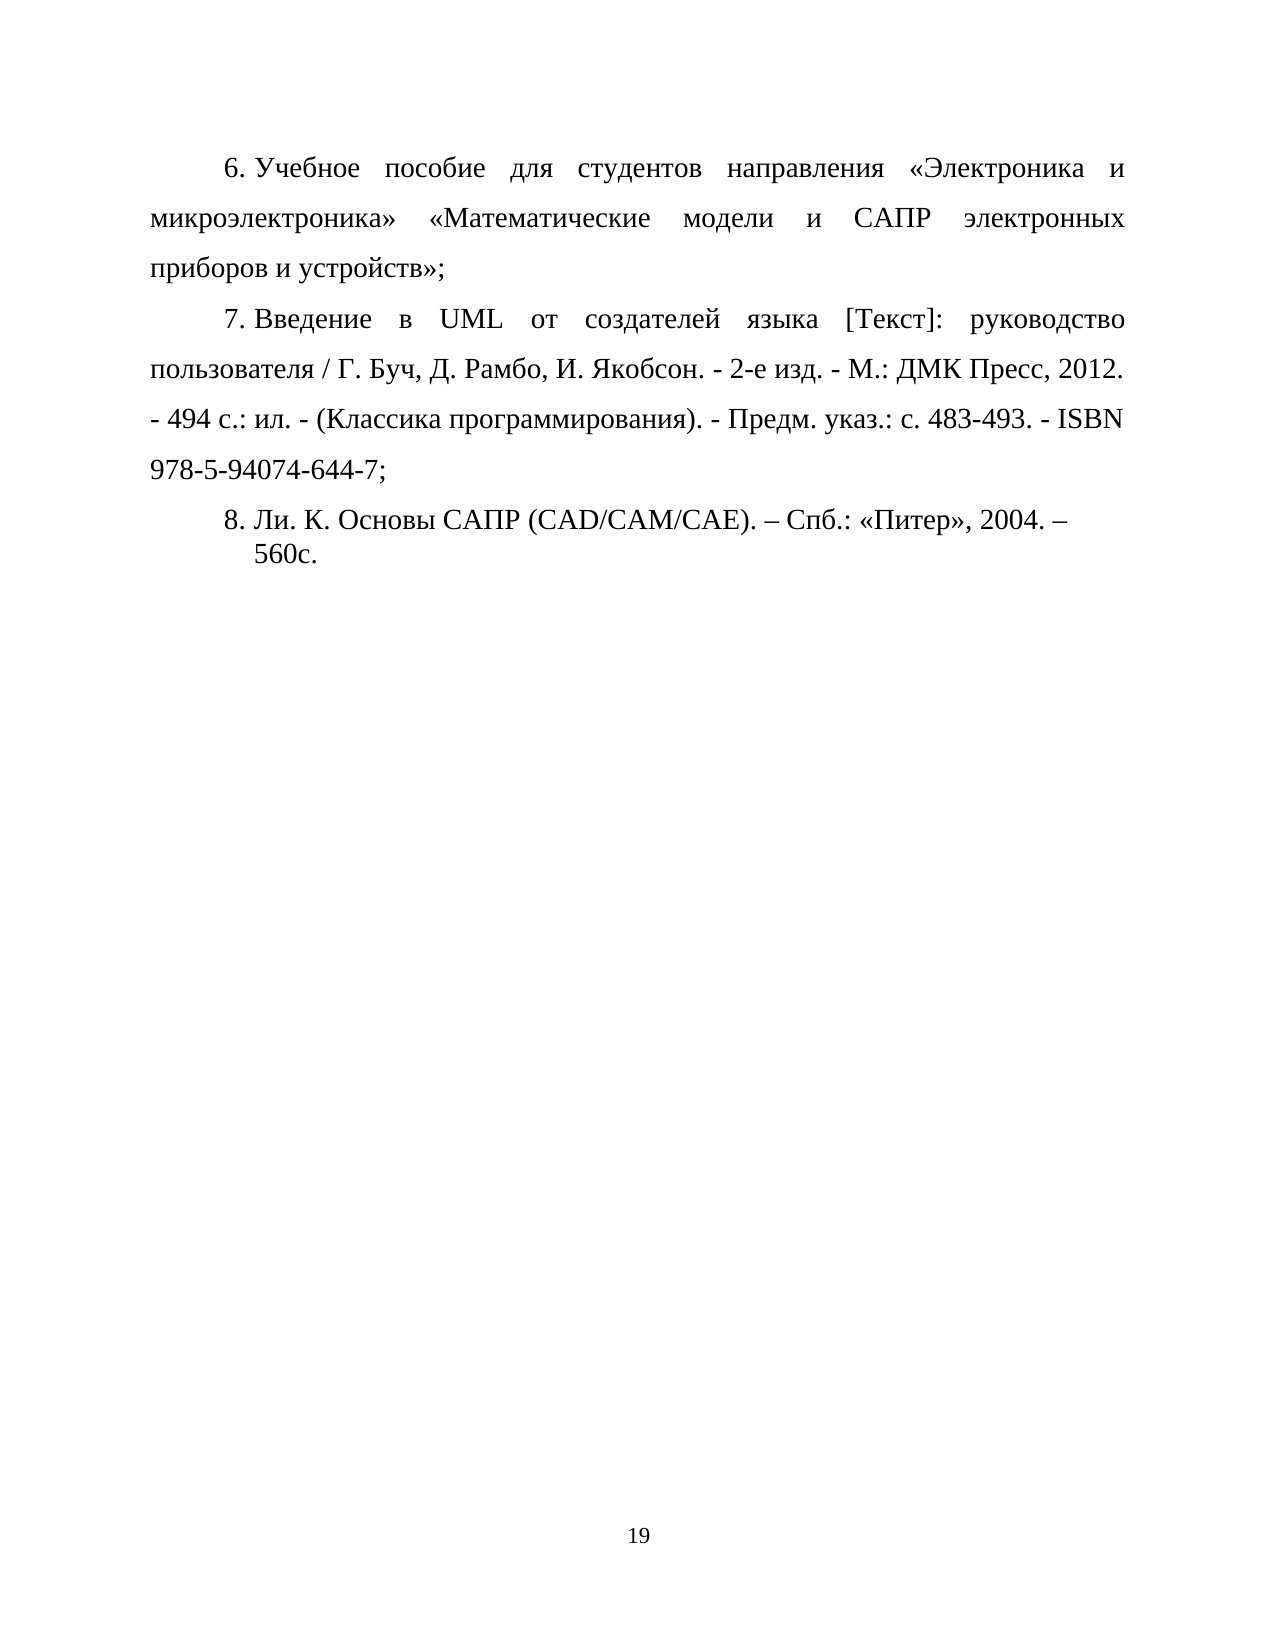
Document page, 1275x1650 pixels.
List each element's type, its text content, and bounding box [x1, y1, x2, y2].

list Ли. К. Основы САПР (CAD/CAM/CAE). – Спб.: «Питер», 2004. – 560с. [224, 502, 1137, 569]
list Введение в UML от создателей языка [Текст]: руководство пользователя / Г. Буч, Д. Рамбо, И. Якобсон. - 2-е изд. - М.: ДМК Пресс, 2012. [150, 301, 1126, 385]
text - 494 с.: ил. - (Классика программирования). - Предм. указ.: с. 483-493. - ISBN 978-5-94074-644-7; [150, 402, 1126, 486]
list Учебное пособие для студентов направления «Электроника и микроэлектроника» «Математические модели и САПР электронных приборов и устройств»; [150, 150, 1125, 284]
